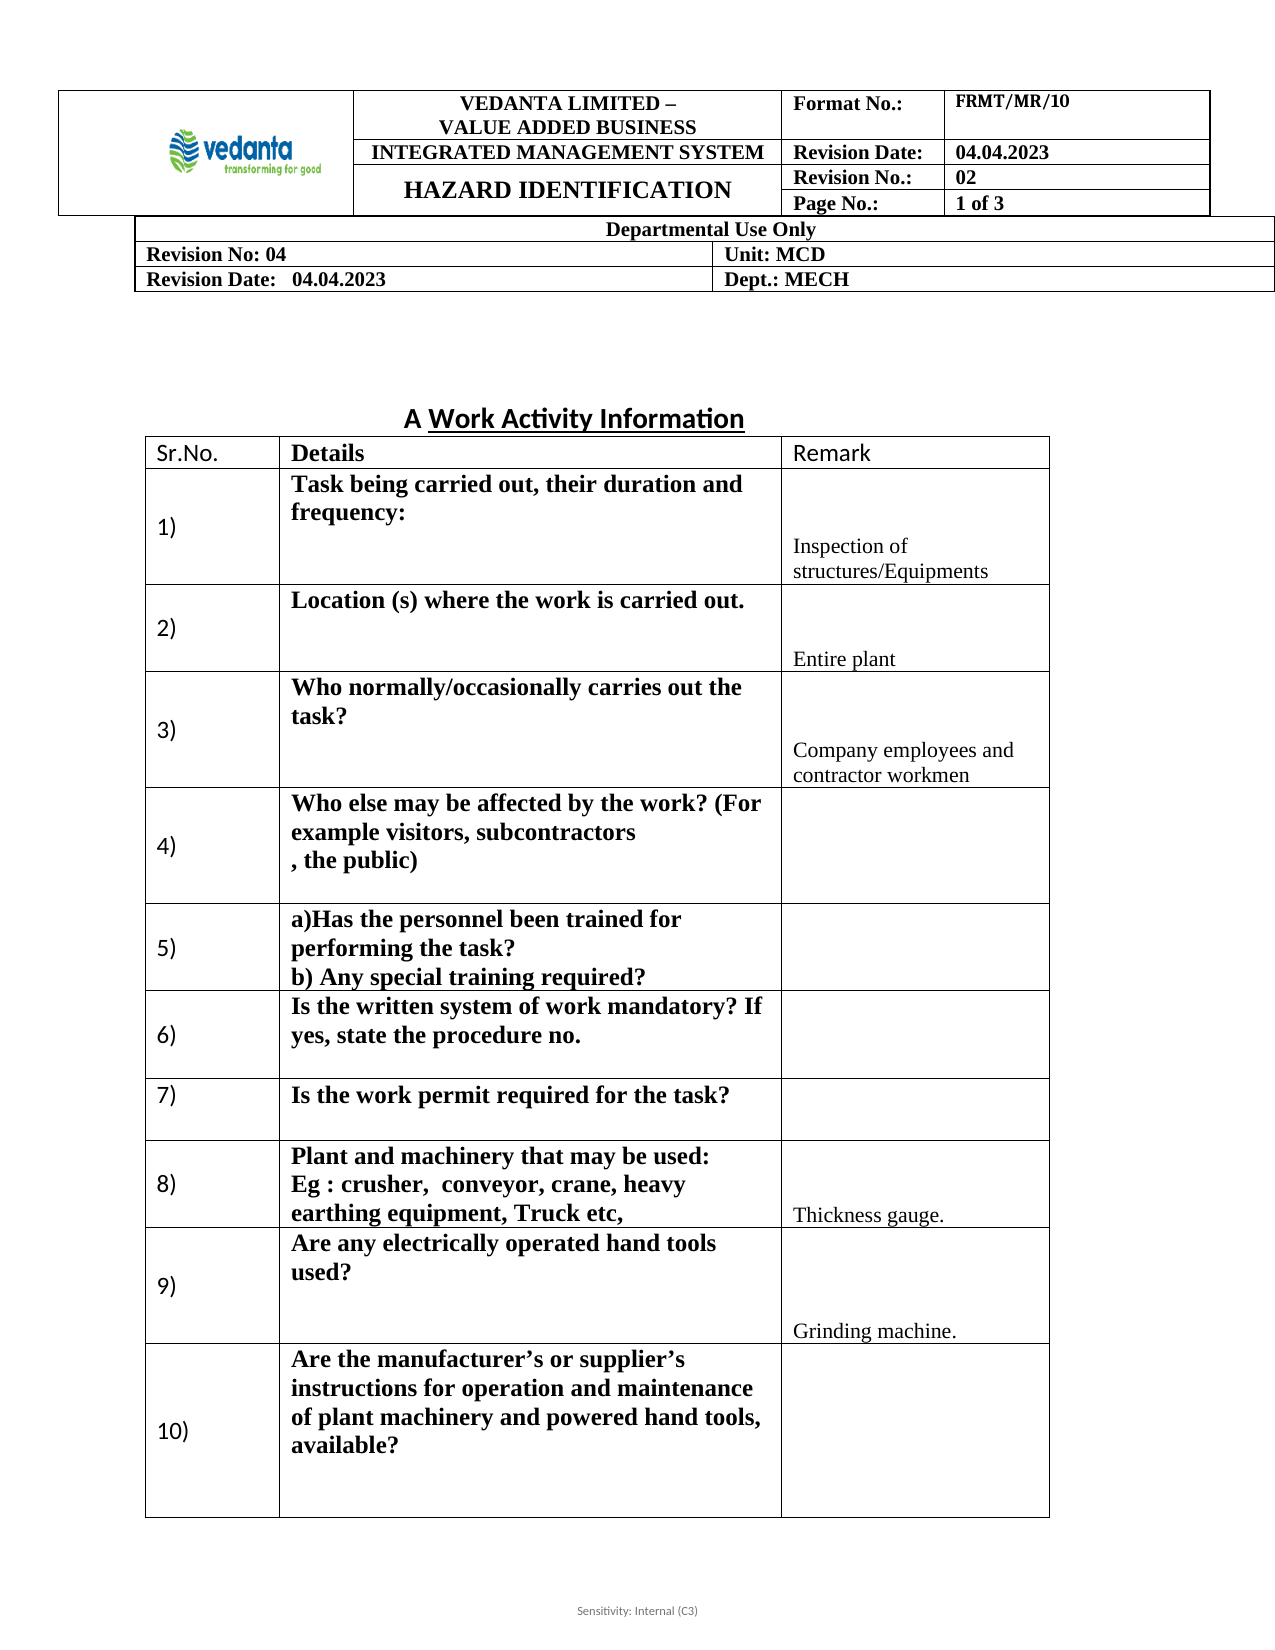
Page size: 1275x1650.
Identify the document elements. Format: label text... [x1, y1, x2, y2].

table_cell HAZARD IDENTIFICATION [354, 165, 781, 214]
table_header Remark [782, 437, 1049, 468]
table_header FRMT/MR/10 [945, 91, 1209, 139]
table_cell Location (s) where the work is carried out. [280, 585, 781, 671]
table_cell 3) [146, 672, 279, 787]
table_cell a)Has the personnel been trained for performing the task? b) Any special training required? [280, 904, 781, 990]
picture [69, 97, 354, 209]
table_cell Who else may be affected by the work? (For example visitors, subcontractors , the public) [280, 788, 781, 903]
table_cell Grinding machine. [782, 1228, 1049, 1343]
table_cell Plant and machinery that may be used: Eg : crusher, conveyor, crane, heavy earthing equipment, Truck etc, [280, 1141, 781, 1227]
table_cell [782, 904, 1049, 990]
table_cell Unit: MCD [713, 242, 1274, 266]
table_cell Dept.: MECH [713, 267, 1274, 291]
table_cell 4) [146, 788, 279, 903]
table_header Format No.: [782, 91, 944, 139]
table_cell [782, 1079, 1049, 1140]
table_cell Revision Date: 04.04.2023 [136, 267, 712, 291]
table_cell 02 [945, 165, 1209, 189]
table_cell 5) [146, 904, 279, 990]
table_cell Revision Date: [782, 140, 944, 164]
table_cell Revision No: 04 [136, 242, 712, 266]
table_cell Thickness gauge. [782, 1141, 1049, 1227]
table_cell 2) [146, 585, 279, 671]
table_cell Is the work permit required for the task? [280, 1079, 781, 1140]
table_cell Page No.: [782, 190, 944, 214]
table_cell Company employees and contractor workmen [782, 672, 1049, 787]
table_header Sr.No. [146, 437, 279, 468]
table_cell 8) [146, 1141, 279, 1227]
table_cell [782, 1344, 1049, 1517]
table_cell Task being carried out, their duration and frequency: [280, 469, 781, 584]
table_cell 9) [146, 1228, 279, 1343]
table_cell Who normally/occasionally carries out the task? [280, 672, 781, 787]
table_cell [782, 991, 1049, 1078]
table_cell 7) [146, 1079, 279, 1140]
table_cell Are any electrically operated hand tools used? [280, 1228, 781, 1343]
table_header [59, 91, 353, 214]
table_header Departmental Use Only [136, 217, 1274, 241]
table_cell 1) [146, 469, 279, 584]
text A Work Activity Information [135, 372, 1143, 436]
table_header VEDANTA LIMITED – VALUE ADDED BUSINESS [354, 91, 781, 139]
table_cell Revision No.: [782, 165, 944, 189]
table_cell 04.04.2023 [945, 140, 1209, 164]
table_cell Entire plant [782, 585, 1049, 671]
table_header Details [280, 437, 781, 468]
table_cell 10) [146, 1344, 279, 1517]
table_cell Is the written system of work mandatory? If yes, state the procedure no. [280, 991, 781, 1078]
table_cell Inspection of structures/Equipments [782, 469, 1049, 584]
table_cell 1 of 3 [945, 190, 1209, 214]
table_cell 6) [146, 991, 279, 1078]
table_cell Are the manufacturer’s or supplier’s instructions for operation and maintenance of plant machinery and powered hand tools, available? [280, 1344, 781, 1517]
table_cell [782, 788, 1049, 903]
table_cell INTEGRATED MANAGEMENT SYSTEM [354, 140, 781, 164]
